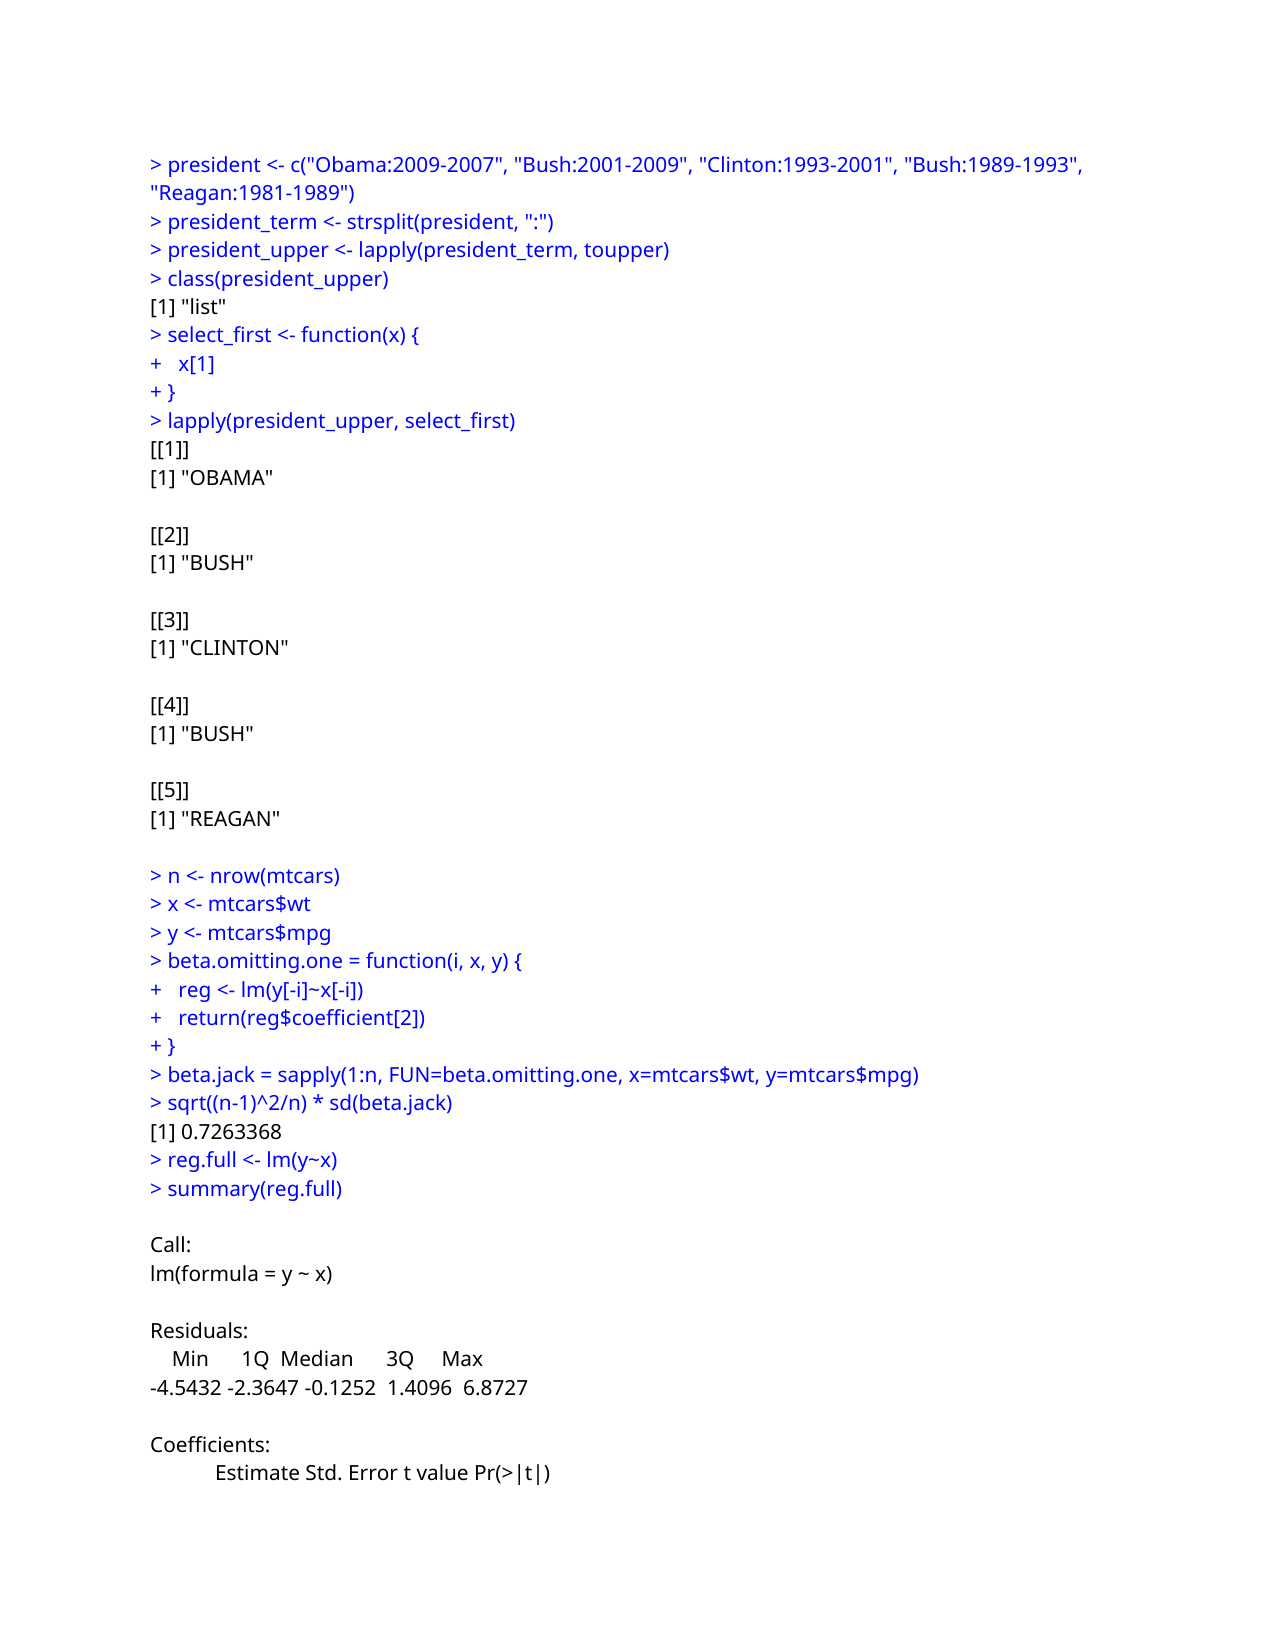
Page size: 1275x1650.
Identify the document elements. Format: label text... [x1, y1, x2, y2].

text > y <- mtcars$mpg [150, 918, 1125, 946]
text > beta.jack = sapply(1:n, FUN=beta.omitting.one, x=mtcars$wt, y=mtcars$mpg) [150, 1060, 1125, 1088]
text [1] 0.7263368 [150, 1117, 1125, 1145]
text > reg.full <- lm(y~x) [150, 1145, 1125, 1174]
text > select_first <- function(x) { [150, 321, 1125, 349]
text + return(reg$coefficient[2]) [150, 1003, 1125, 1032]
text Coefficients: [150, 1430, 1125, 1458]
text -4.5432 -2.3647 -0.1252 1.4096 6.8727 [150, 1373, 1125, 1401]
text [1] "OBAMA" [150, 463, 1125, 491]
text + reg <- lm(y[-i]~x[-i]) [150, 975, 1125, 1003]
text Call: [150, 1231, 1125, 1259]
text [1] "BUSH" [150, 548, 1125, 577]
text lm(formula = y ~ x) [150, 1259, 1125, 1287]
text [[1]] [150, 434, 1125, 463]
text > summary(reg.full) [150, 1174, 1125, 1202]
text > president <- c("Obama:2009-2007", "Bush:2001-2009", "Clinton:1993-2001", "Bush:1989-1993", "Reagan:1981-1989") [150, 150, 1125, 207]
text > sqrt((n-1)^2/n) * sd(beta.jack) [150, 1088, 1125, 1117]
text [[2]] [150, 520, 1125, 548]
text > lapply(president_upper, select_first) [150, 406, 1125, 434]
text + } [150, 1032, 1125, 1060]
text > class(president_upper) [150, 264, 1125, 292]
text [1] "CLINTON" [150, 633, 1125, 662]
text Estimate Std. Error t value Pr(>|t|) [150, 1458, 1125, 1487]
text [1] "BUSH" [150, 719, 1125, 747]
text [[4]] [150, 690, 1125, 719]
text > x <- mtcars$wt [150, 889, 1125, 918]
text Residuals: [150, 1316, 1125, 1344]
text Min 1Q Median 3Q Max [150, 1344, 1125, 1373]
text [1] "list" [150, 292, 1125, 321]
text > beta.omitting.one = function(i, x, y) { [150, 946, 1125, 975]
text + x[1] [150, 349, 1125, 377]
text > president_upper <- lapply(president_term, toupper) [150, 235, 1125, 264]
text [[5]] [150, 776, 1125, 804]
text + } [150, 377, 1125, 406]
text > n <- nrow(mtcars) [150, 861, 1125, 889]
text [1] "REAGAN" [150, 804, 1125, 832]
text [[3]] [150, 605, 1125, 633]
text > president_term <- strsplit(president, ":") [150, 207, 1125, 235]
